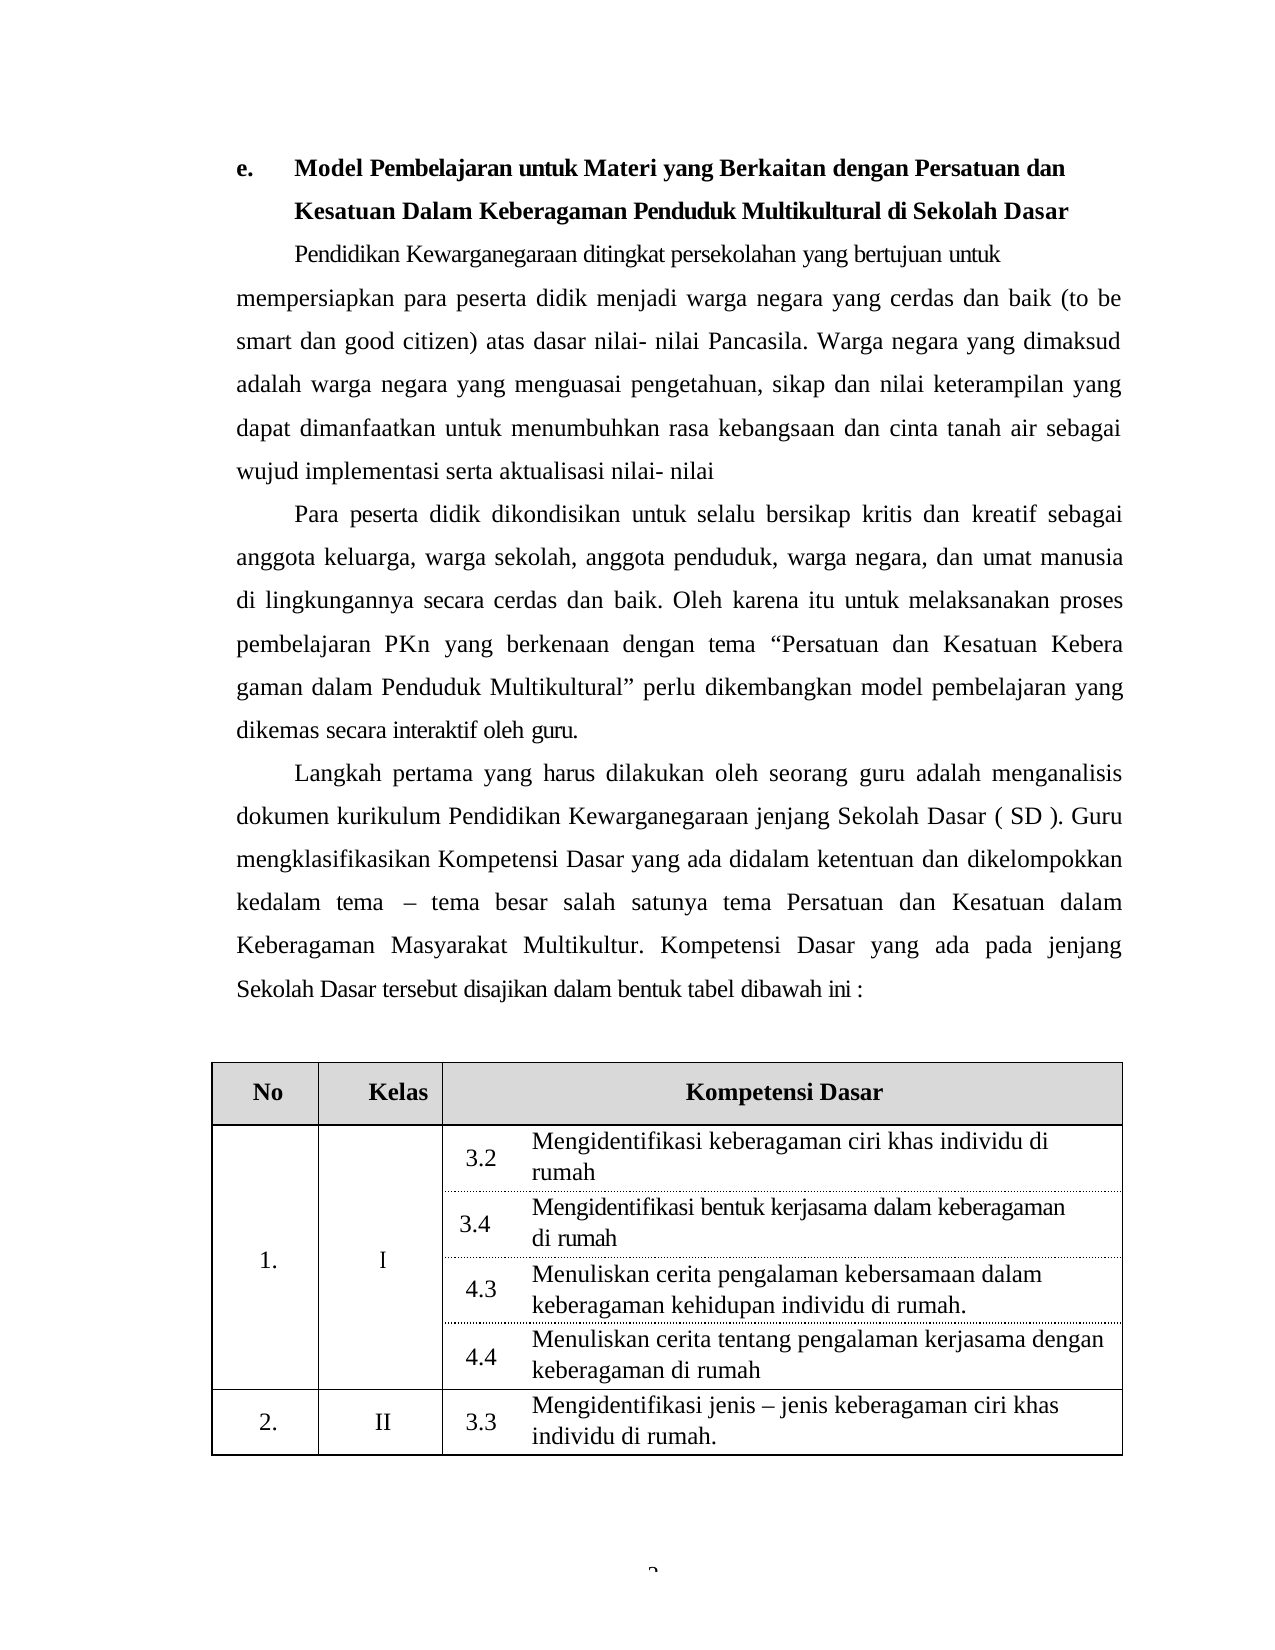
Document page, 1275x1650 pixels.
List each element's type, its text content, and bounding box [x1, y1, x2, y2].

table_cell 3.2 [443, 1126, 513, 1191]
text Langkah pertama yang harus dilakukan oleh seorang guru adalah menganalisis dokumen kurikulum Pendidikan Kewarganegaraan jenjang Sekolah Dasar ( SD ). Guru mengklasifikasikan Kompetensi Dasar yang ada didalam ketentuan dan dikelompokkan kedalam tema – tema besar salah satunya tema Persatuan dan Kesatuan dalam Keberagaman Masyarakat Multikultur. Kompetensi Dasar yang ada pada jenjang Sekolah Dasar tersebut disajikan dalam bentuk tabel dibawah ini : [236, 758, 1122, 1002]
table_cell 3.3 [443, 1390, 513, 1454]
table_cell Mengidentifikasi jenis – jenis keberagaman ciri khas individu di rumah. [513, 1390, 1122, 1454]
table_header Kelas [319, 1063, 442, 1124]
text mempersiapkan para peserta didik menjadi warga negara yang cerdas dan baik (to be smart dan good citizen) atas dasar nilai- nilai Pancasila. Warga negara yang dimaksud adalah warga negara yang menguasai pengetahuan, sikap dan nilai keterampilan yang dapat dimanfaatkan untuk menumbuhkan rasa kebangsaan dan cinta tanah air sebagai wujud implementasi serta aktualisasi nilai- nilai [236, 283, 1122, 485]
table_cell 3.4 [443, 1191, 513, 1256]
table_cell 4.3 [443, 1256, 513, 1322]
table_cell Mengidentifikasi bentuk kerjasama dalam keberagaman di rumah [513, 1191, 1122, 1256]
table_cell 4.4 [443, 1322, 513, 1388]
table_cell 1. [213, 1126, 318, 1388]
table_cell II [319, 1390, 442, 1454]
text Para peserta didik dikondisikan untuk selalu bersikap kritis dan kreatif sebagai anggota keluarga, warga sekolah, anggota penduduk, warga negara, dan umat manusia di lingkungannya secara cerdas dan baik. Oleh karena itu untuk melaksanakan proses pembelajaran PKn yang berkenaan dengan tema “Persatuan dan Kesatuan Kebera gaman dalam Penduduk Multikultural” perlu dikembangkan model pembelajaran yang dikemas secara interaktif oleh guru. [236, 499, 1123, 744]
table_cell 2. [213, 1390, 318, 1454]
table_header Kompetensi Dasar [443, 1063, 1122, 1124]
table_cell Menuliskan cerita tentang pengalaman kerjasama dengan keberagaman di rumah [513, 1322, 1122, 1388]
table_cell I [319, 1126, 442, 1388]
table_header No [213, 1063, 318, 1124]
list Model Pembelajaran untuk Materi yang Berkaitan dengan Persatuan dan Kesatuan Dalam Keberagaman Penduduk Multikultural di Sekolah Dasar Pendidikan Kewarganegaraan ditingkat persekolahan yang bertujuan untuk [236, 153, 1119, 268]
table_cell Menuliskan cerita pengalaman kebersamaan dalam keberagaman kehidupan individu di rumah. [513, 1256, 1122, 1322]
table_cell Mengidentifikasi keberagaman ciri khas individu di rumah [513, 1126, 1122, 1191]
